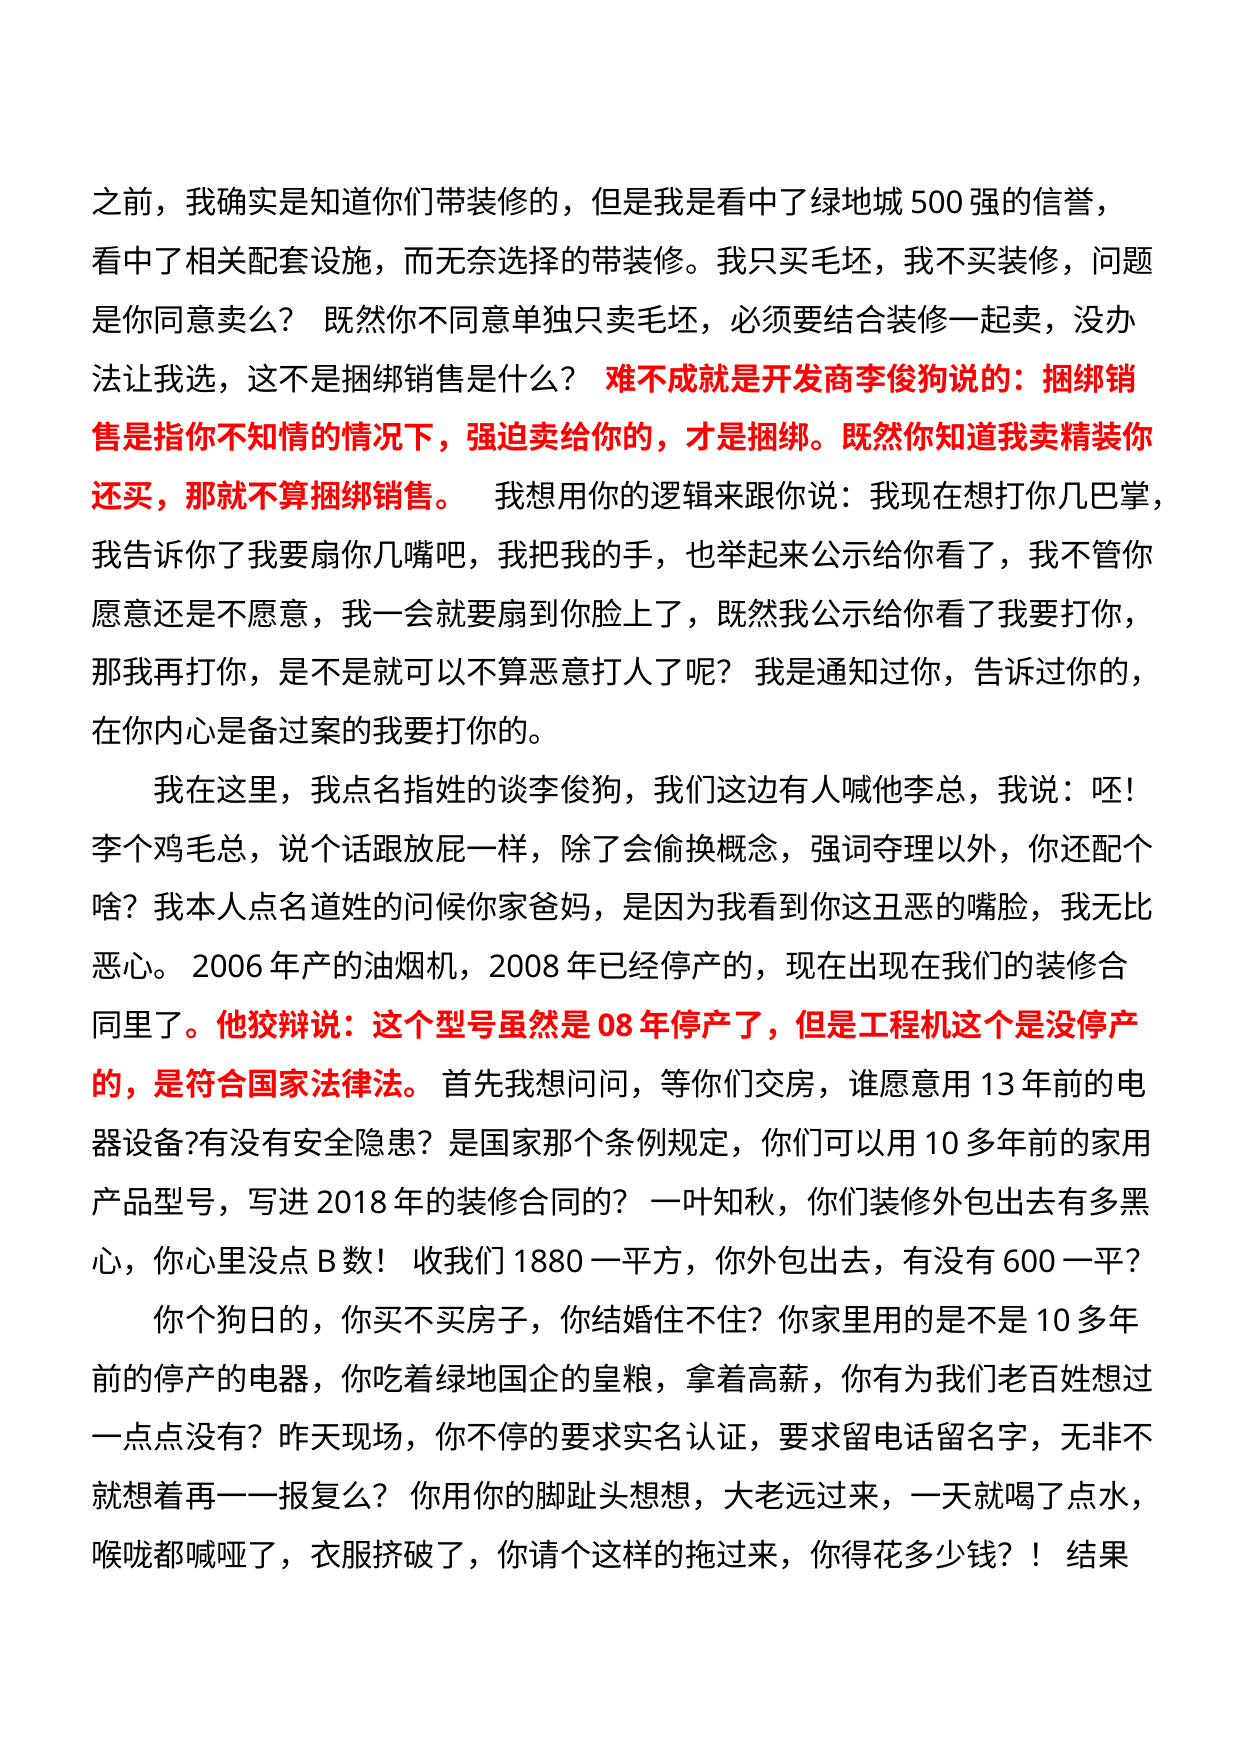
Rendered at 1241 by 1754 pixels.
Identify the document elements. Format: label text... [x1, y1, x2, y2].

list 我在这里，我点名指姓的谈李俊狗，我们这边有人喊他李总，我说：呸！李个鸡毛总，说个话跟放屁一样，除了会偷换概念，强词夺理以外，你还配个啥？我本人点名道姓的问候你家爸妈，是因为我看到你这丑恶的嘴脸，我无比恶心。 2006年产的油烟机，2008年已经停产的，现在出现在我们的装修合同里了。他狡辩说：这个型号虽然是08年停产了，但是工程机这个是没停产的，是符合国家法律法。 首先我想问问，等你们交房，谁愿意用13年前的电器设备?有没有安全隐患？是国家那个条例规定，你们可以用10多年前的家用产品型号，写进2018年的装修合同的？ 一叶知秋，你们装修外包出去有多黑心，你心里没点B数！ 收我们1880一平方，你外包出去，有没有600一平？ [91, 765, 1154, 1281]
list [91, 1295, 1154, 1575]
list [91, 177, 1154, 751]
